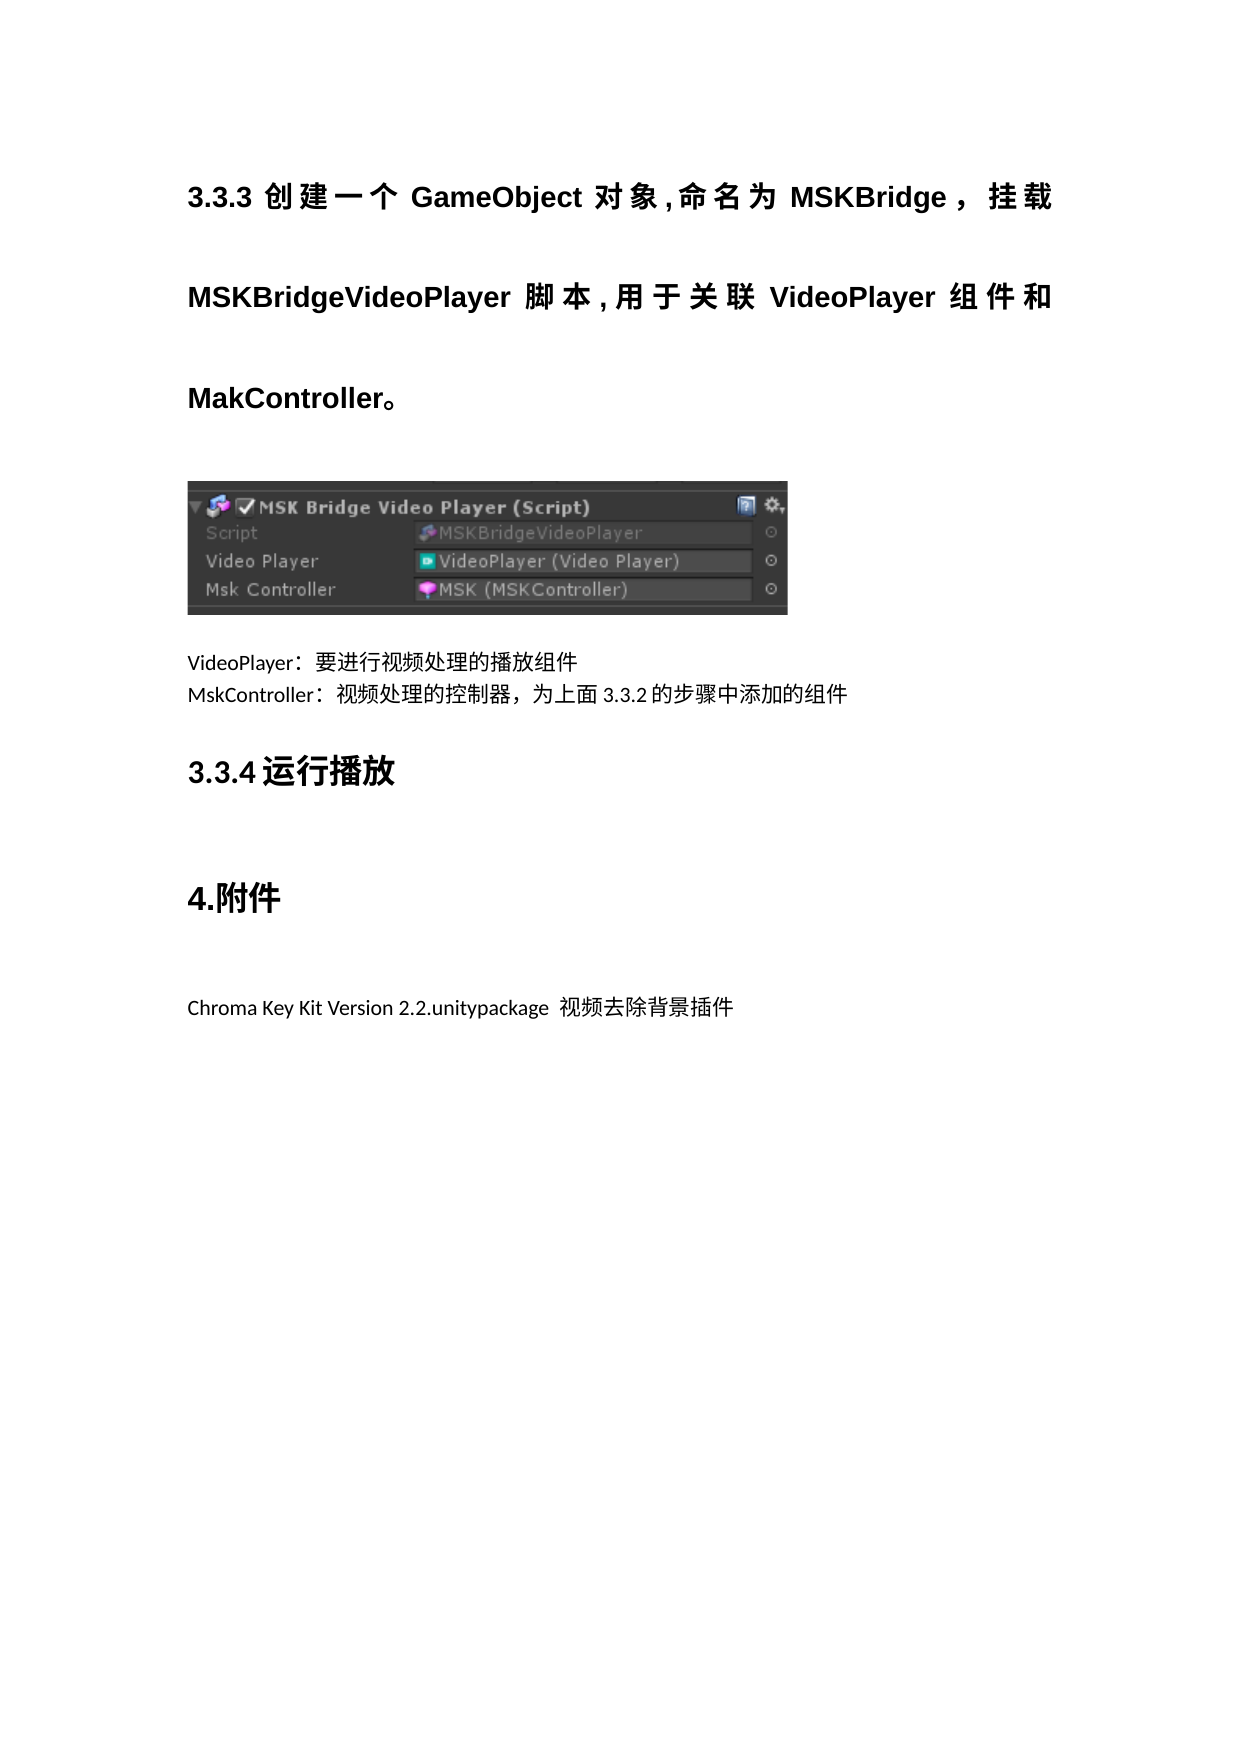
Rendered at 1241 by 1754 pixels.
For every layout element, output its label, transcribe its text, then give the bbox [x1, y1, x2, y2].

subtitle 3.3.4运行播放 [187, 736, 1053, 801]
subtitle 3.3.3创建一个GameObject对象,命名为MSKBridge，挂载MSKBridgeVideoPlayer脚本,用于关联VideoPlayer组件和MakController。 [187, 162, 1053, 428]
subtitle 4.附件 [187, 863, 1053, 928]
picture [187, 481, 788, 615]
text Chroma Key Kit Version 2.2.unitypackage 视频去除背景插件 [187, 990, 1053, 1022]
list MskController：视频处理的控制器，为上面3.3.2的步骤中添加的组件 [187, 677, 1053, 709]
list VideoPlayer：要进行视频处理的播放组件 [187, 644, 1053, 677]
